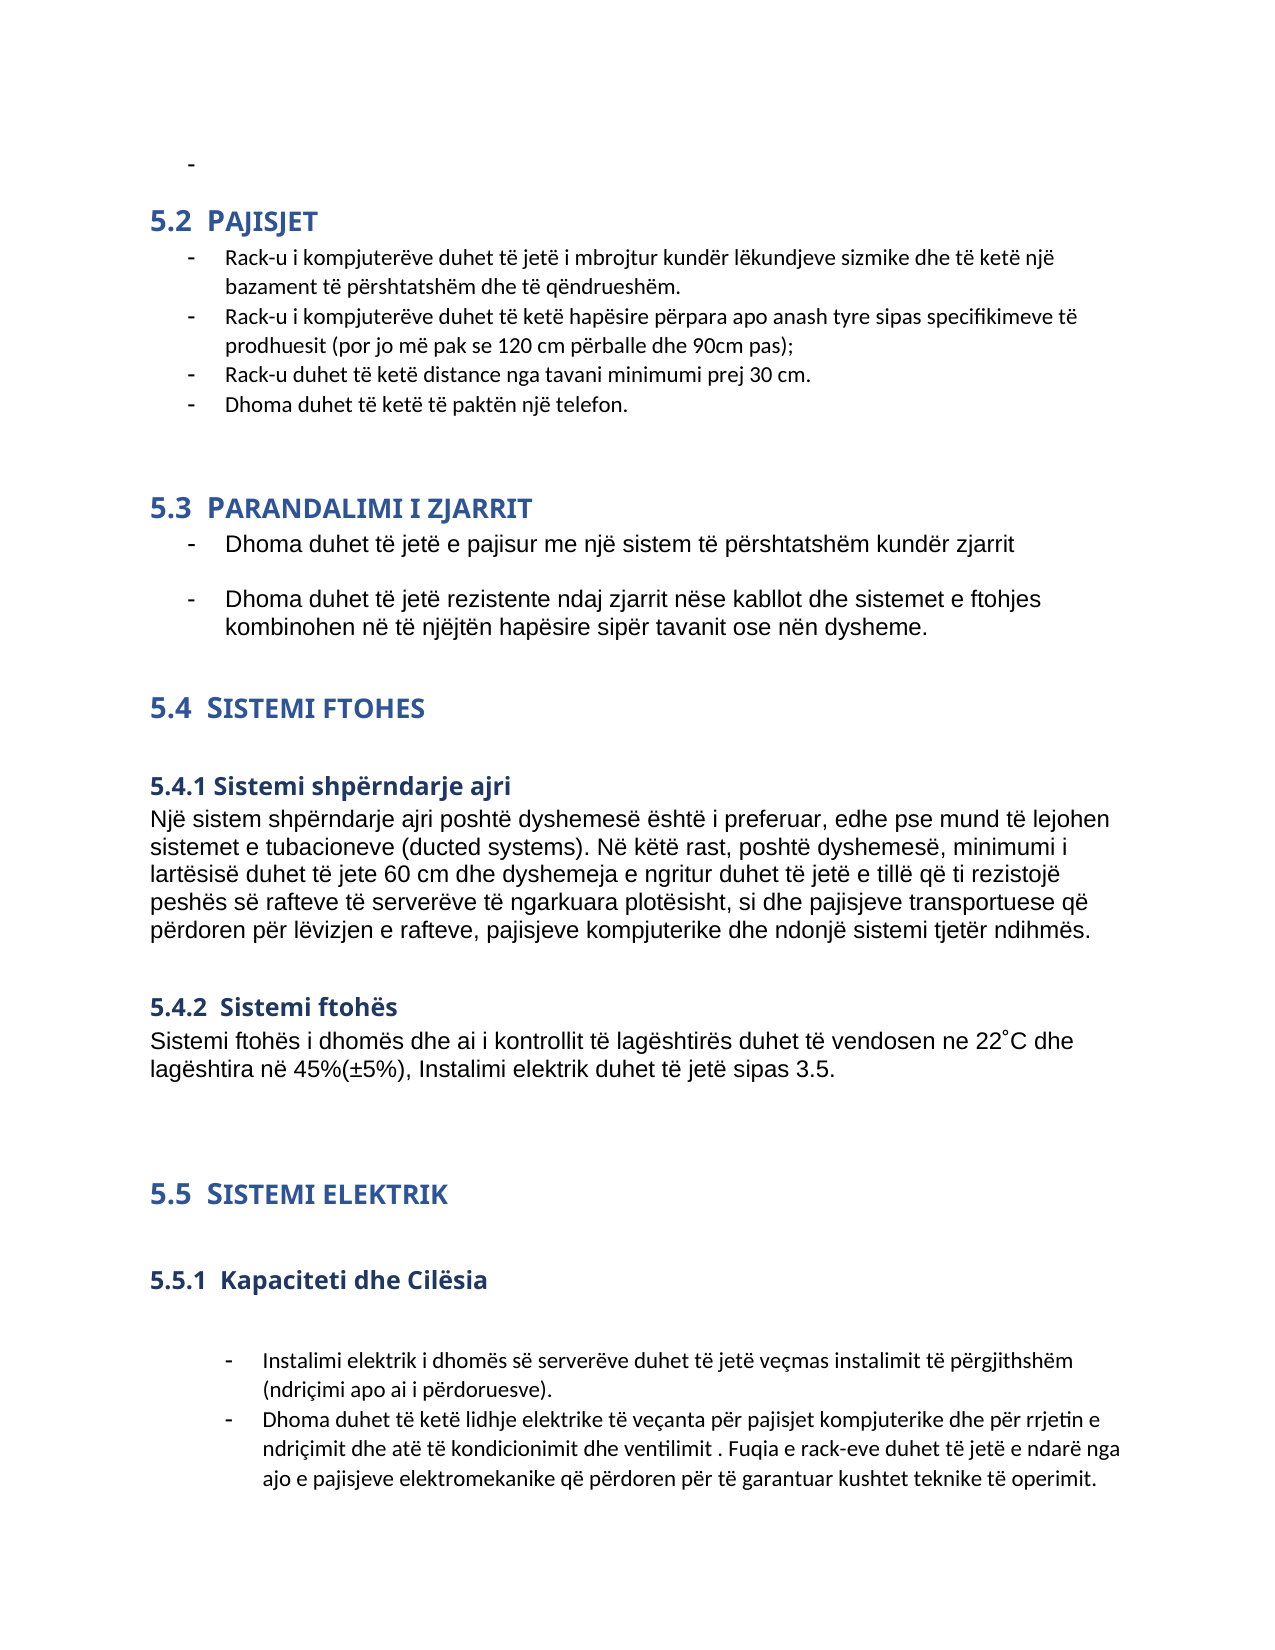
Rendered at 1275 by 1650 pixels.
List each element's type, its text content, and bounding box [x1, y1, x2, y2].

subtitle 5.5.1 Kapaciteti dhe Cilësia [150, 1263, 1125, 1297]
subtitle 5.4.1 Sistemi shpërndarje ajri [150, 768, 1125, 802]
list Rack-u i kompjuterëve duhet të jetë i mbrojtur kundër lëkundjeve sizmike dhe të ketë një bazament të përshtatshëm dhe të qëndrueshëm. [187, 243, 1125, 300]
list Dhoma duhet të jetë rezistente ndaj zjarrit nëse kabllot dhe sistemet e ftohjes kombinohen në të njëjtën hapësire sipër tavanit ose nën dysheme. [187, 585, 1125, 640]
text Sistemi ftohës i dhomës dhe ai i kontrollit të lagështirës duhet të vendosen ne 22˚C dhe lagështira në 45%(±5%), Instalimi elektrik duhet të jetë sipas 3.5. [150, 1027, 1125, 1082]
list Dhoma duhet të ketë të paktën një telefon. [187, 390, 1125, 418]
subtitle 5.3 PARANDALIMI I ZJARRIT [150, 487, 1125, 527]
subtitle 5.4.2 Sistemi ftohës [150, 990, 1125, 1024]
list Rack-u i kompjuterëve duhet të ketë hapësire përpara apo anash tyre sipas specifikimeve të prodhuesit (por jo më pak se 120 cm përballe dhe 90cm pas); [187, 302, 1125, 359]
subtitle 5.2 PAJISJET [150, 200, 1125, 240]
subtitle 5.5 SISTEMI ELEKTRIK [150, 1173, 1125, 1213]
list Dhoma duhet të jetë e pajisur me një sistem të përshtatshëm kundër zjarrit [187, 530, 1125, 557]
list Instalimi elektrik i dhomës së serverëve duhet të jetë veçmas instalimit të përgjithshëm (ndriçimi apo ai i përdoruesve). [225, 1346, 1125, 1404]
list Dhoma duhet të ketë lidhje elektrike të veçanta për pajisjet kompjuterike dhe për rrjetin e ndriçimit dhe atë të kondicionimit dhe ventilimit . Fuqia e rack-eve duhet të jetë e ndarë nga ajo e pajisjeve elektromekanike që përdoren për të garantuar kushtet teknike të operimit. [225, 1405, 1125, 1492]
list Rack-u duhet të ketë distance nga tavani minimumi prej 30 cm. [187, 361, 1125, 388]
text Një sistem shpërndarje ajri poshtë dyshemesë është i preferuar, edhe pse mund të lejohen sistemet e tubacioneve (ducted systems). Në këtë rast, poshtë dyshemesë, minimumi i lartësisë duhet të jete 60 cm dhe dyshemeja e ngritur duhet të jetë e tillë që ti rezistojë peshës së rafteve të serverëve të ngarkuara plotësisht, si dhe pajisjeve transportuese që përdoren për lëvizjen e rafteve, pajisjeve kompjuterike dhe ndonjë sistemi tjetër ndihmës. [150, 805, 1125, 943]
subtitle 5.4 SISTEMI FTOHES [150, 687, 1125, 727]
